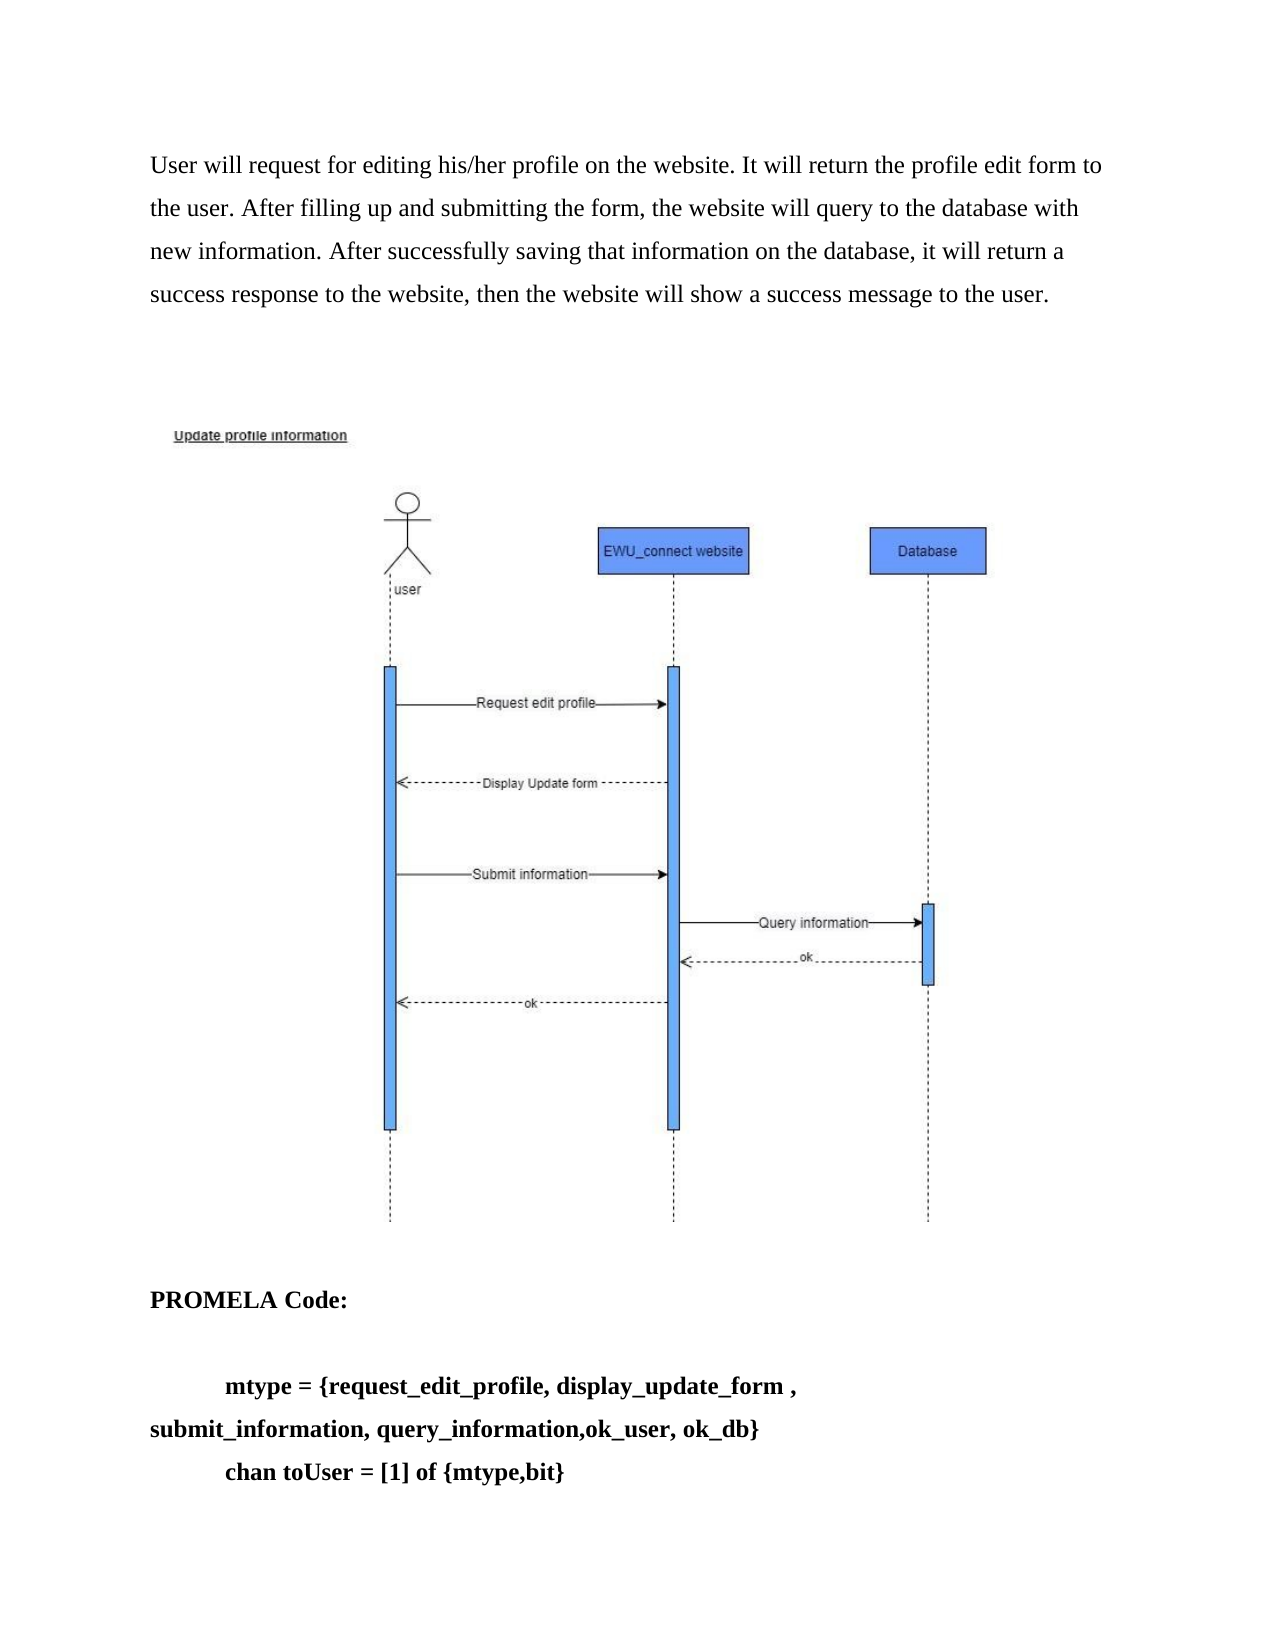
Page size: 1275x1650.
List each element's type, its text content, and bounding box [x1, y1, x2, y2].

text mtype = {request_edit_profile, display_update_form , submit_information, query_information,ok_user, ok_db} [150, 1371, 1022, 1443]
text User will request for editing his/her profile on the website. It will return the profile edit form to the user. After filling up and submitting the form, the website will query to the database with new information. After successfully saving that information on the database, it will return a [150, 150, 1105, 265]
picture [171, 431, 1004, 1222]
text chan toUser = [1] of {mtype,bit} [225, 1457, 1139, 1486]
text success response to the website, then the website will show a success message to the user. [150, 279, 1139, 308]
text PROMELA Code: [150, 1285, 1139, 1313]
